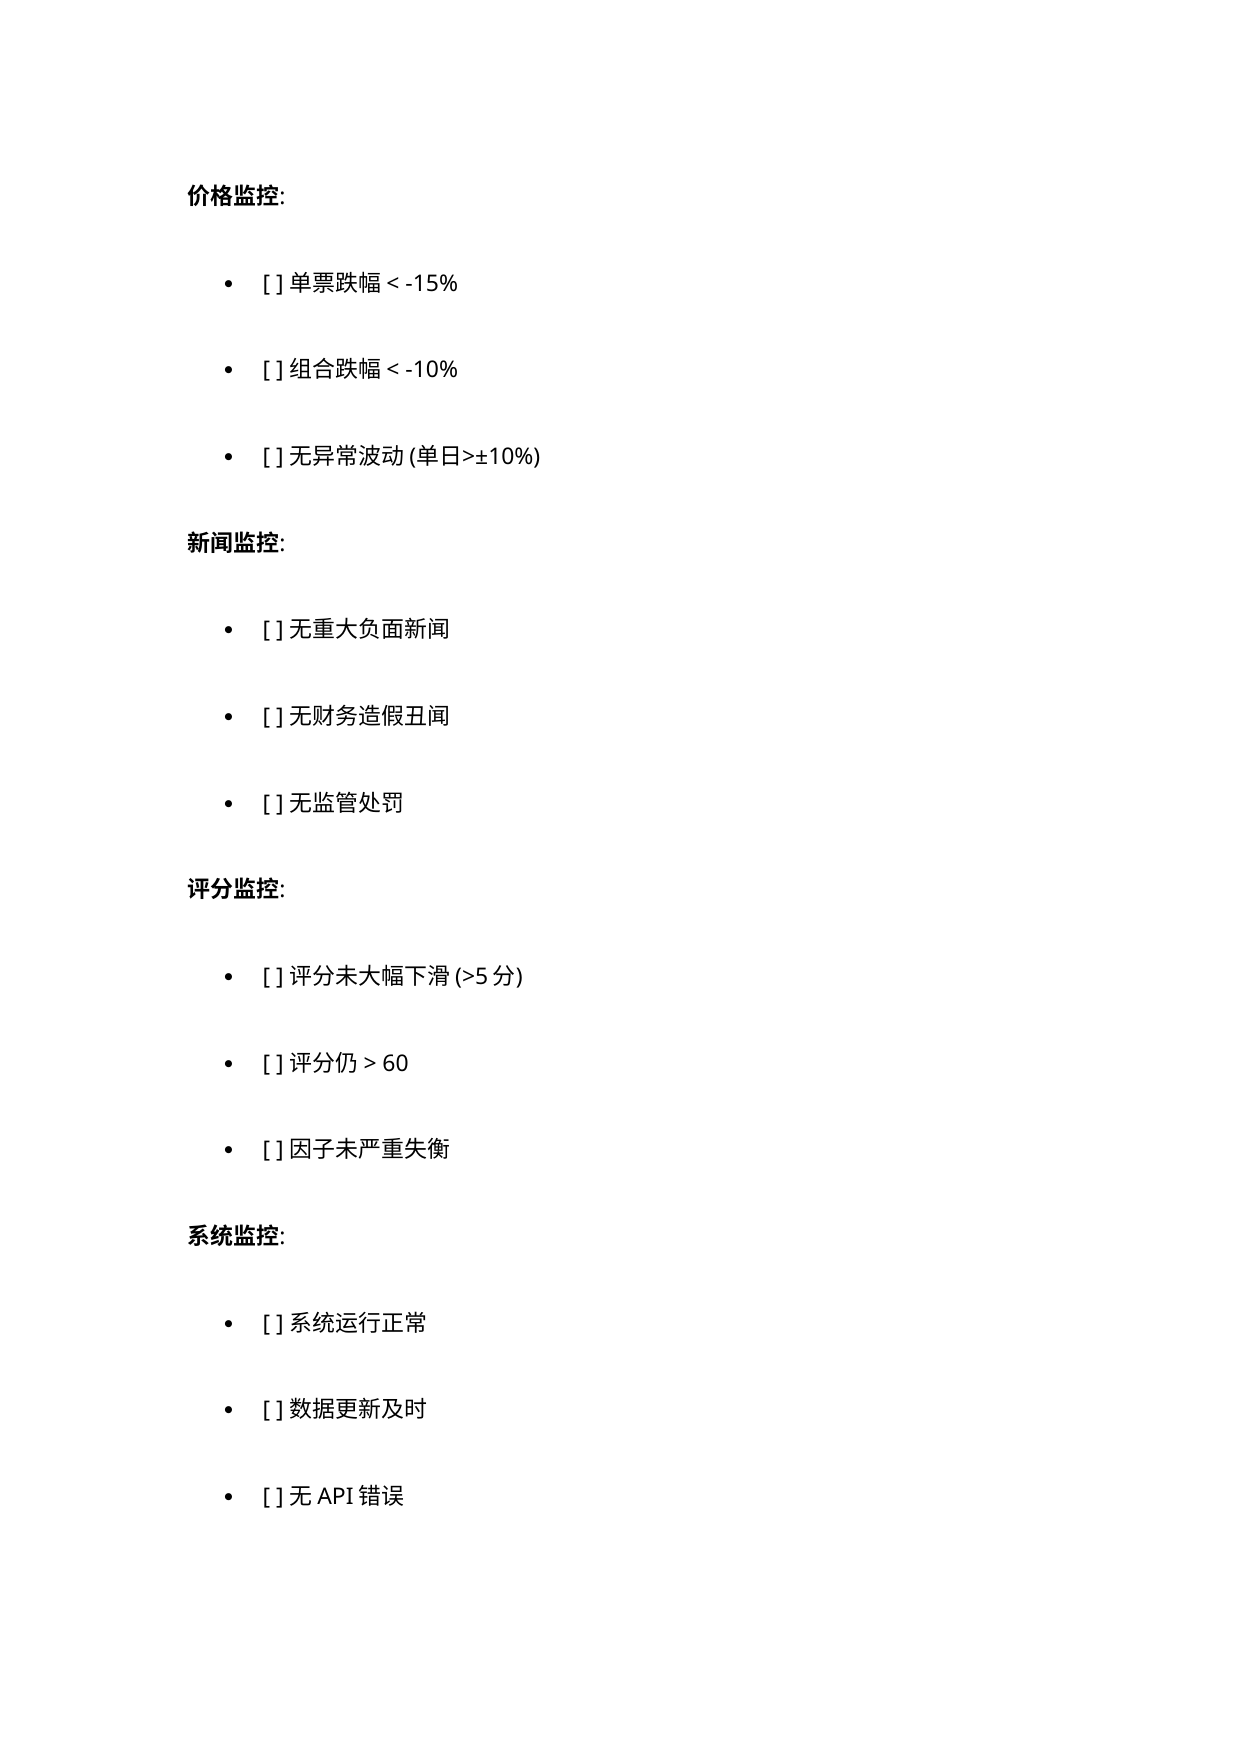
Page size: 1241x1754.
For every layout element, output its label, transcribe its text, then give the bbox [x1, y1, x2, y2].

list [ ] 评分未大幅下滑 (>5分) [225, 942, 1053, 1007]
text 价格监控: [187, 162, 1053, 227]
list [ ] 系统运行正常 [225, 1289, 1053, 1354]
list [ ] 无监管处罚 [225, 769, 1053, 834]
list [ ] 无API错误 [225, 1462, 1053, 1527]
list [ ] 组合跌幅 < -10% [225, 335, 1053, 400]
text 评分监控: [187, 855, 1053, 920]
list [ ] 无重大负面新闻 [225, 595, 1053, 660]
list [ ] 数据更新及时 [225, 1375, 1053, 1440]
list [ ] 因子未严重失衡 [225, 1115, 1053, 1180]
list [ ] 评分仍 > 60 [225, 1029, 1053, 1094]
text 新闻监控: [187, 509, 1053, 574]
list [ ] 单票跌幅 < -15% [225, 249, 1053, 314]
list [ ] 无财务造假丑闻 [225, 682, 1053, 747]
text 系统监控: [187, 1202, 1053, 1267]
list [ ] 无异常波动 (单日>±10%) [225, 422, 1053, 487]
